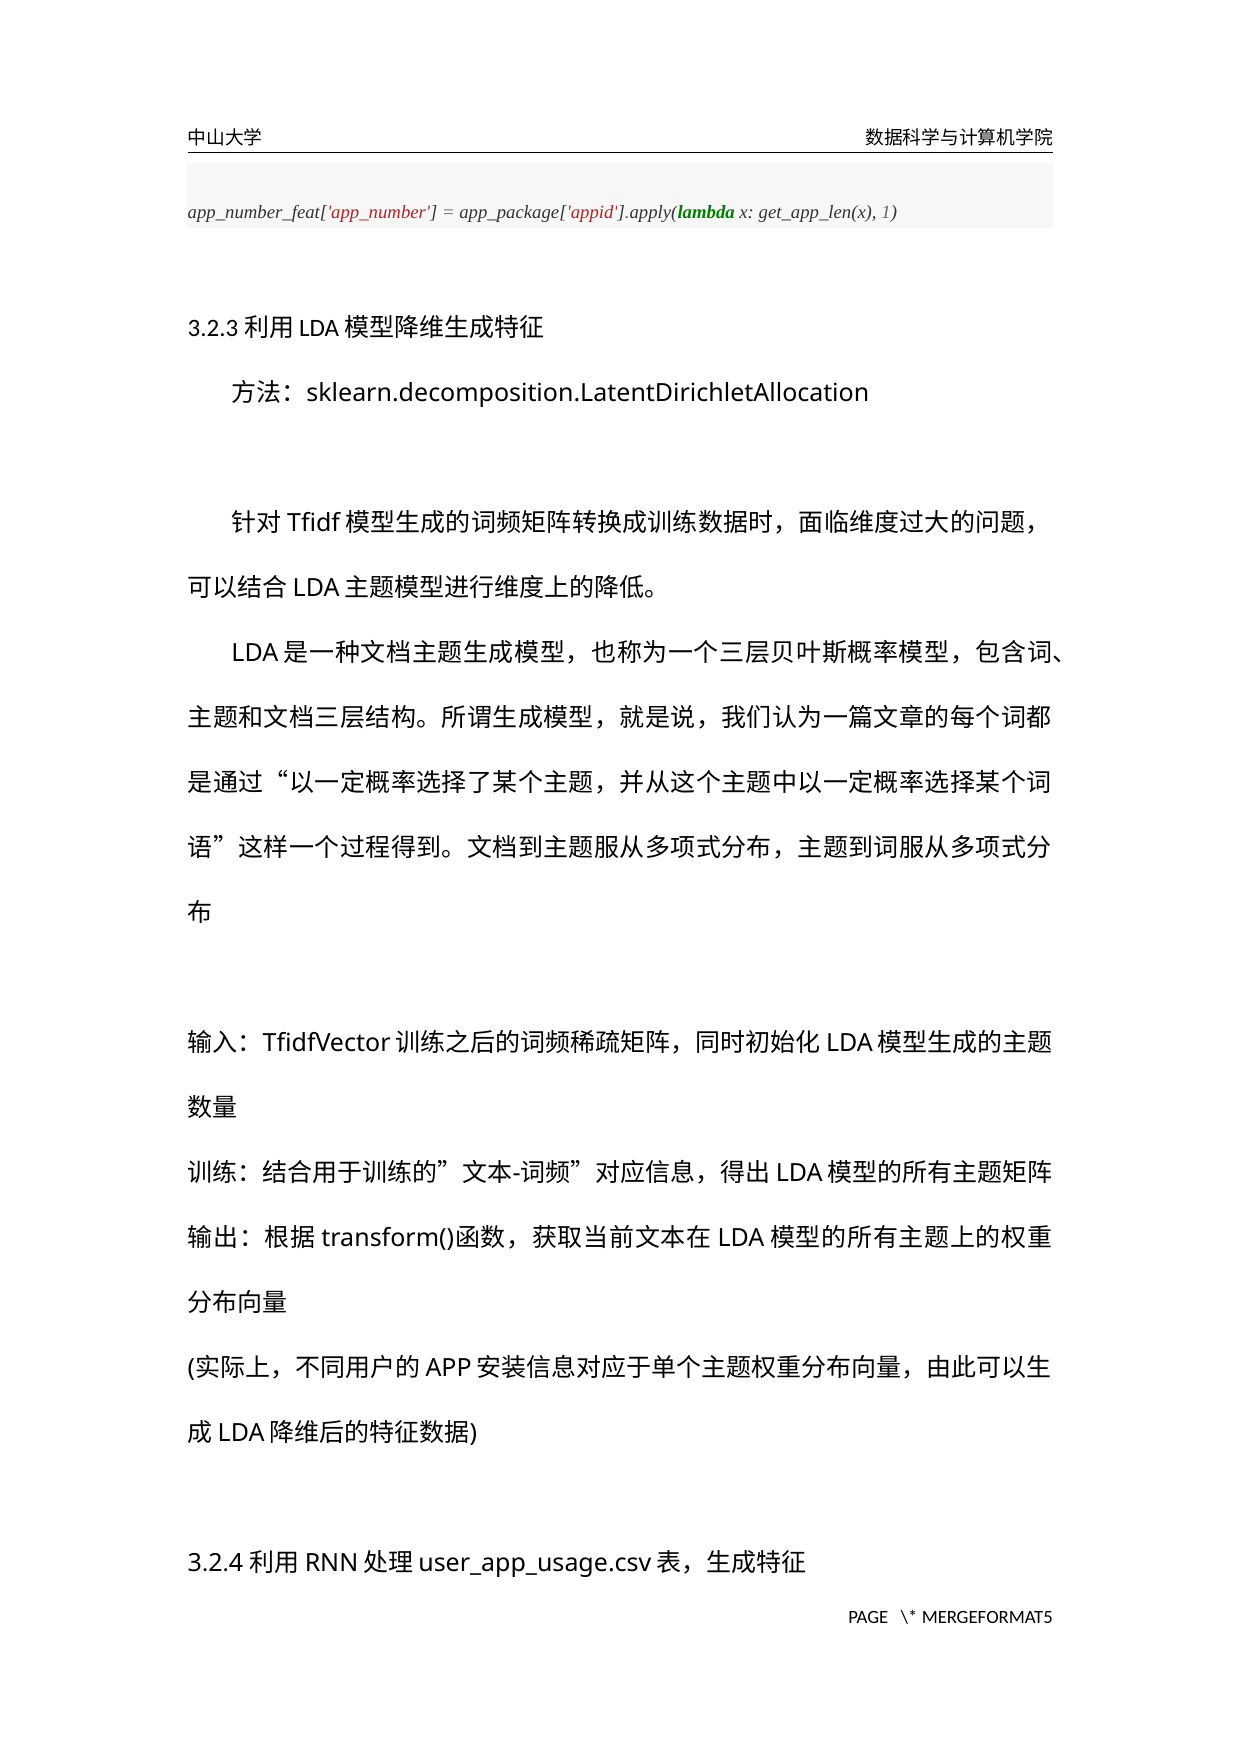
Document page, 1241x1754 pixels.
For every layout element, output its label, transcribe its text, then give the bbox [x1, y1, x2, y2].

list LDA是一种文档主题生成模型，也称为一个三层贝叶斯概率模型，包含词、主题和文档三层结构。所谓生成模型，就是说，我们认为一篇文章的每个词都是通过“以一定概率选择了某个主题，并从这个主题中以一定概率选择某个词语”这样一个过程得到。文档到主题服从多项式分布，主题到词服从多项式分布 [187, 618, 1053, 943]
list 训练：结合用于训练的”文本-词频”对应信息，得出LDA模型的所有主题矩阵 [187, 1138, 1053, 1203]
list 3.2.3 利用LDA模型降维生成特征 [187, 293, 1053, 358]
list 针对Tfidf模型生成的词频矩阵转换成训练数据时，面临维度过大的问题，可以结合LDA主题模型进行维度上的降低。 [187, 488, 1053, 618]
text app_number_feat['app_number'] = app_package['appid'].apply(lambda x: get_app_len(x), 1) [187, 196, 1053, 228]
list 输入：TfidfVector训练之后的词频稀疏矩阵，同时初始化LDA模型生成的主题数量 [187, 1008, 1053, 1138]
list 方法：sklearn.decomposition.LatentDirichletAllocation [187, 358, 1053, 423]
list (实际上，不同用户的APP安装信息对应于单个主题权重分布向量，由此可以生成LDA降维后的特征数据) [187, 1333, 1053, 1463]
list 3.2.4 利用RNN处理user_app_usage.csv表，生成特征 [187, 1528, 1053, 1593]
list 输出：根据transform()函数，获取当前文本在LDA模型的所有主题上的权重分布向量 [187, 1203, 1053, 1333]
